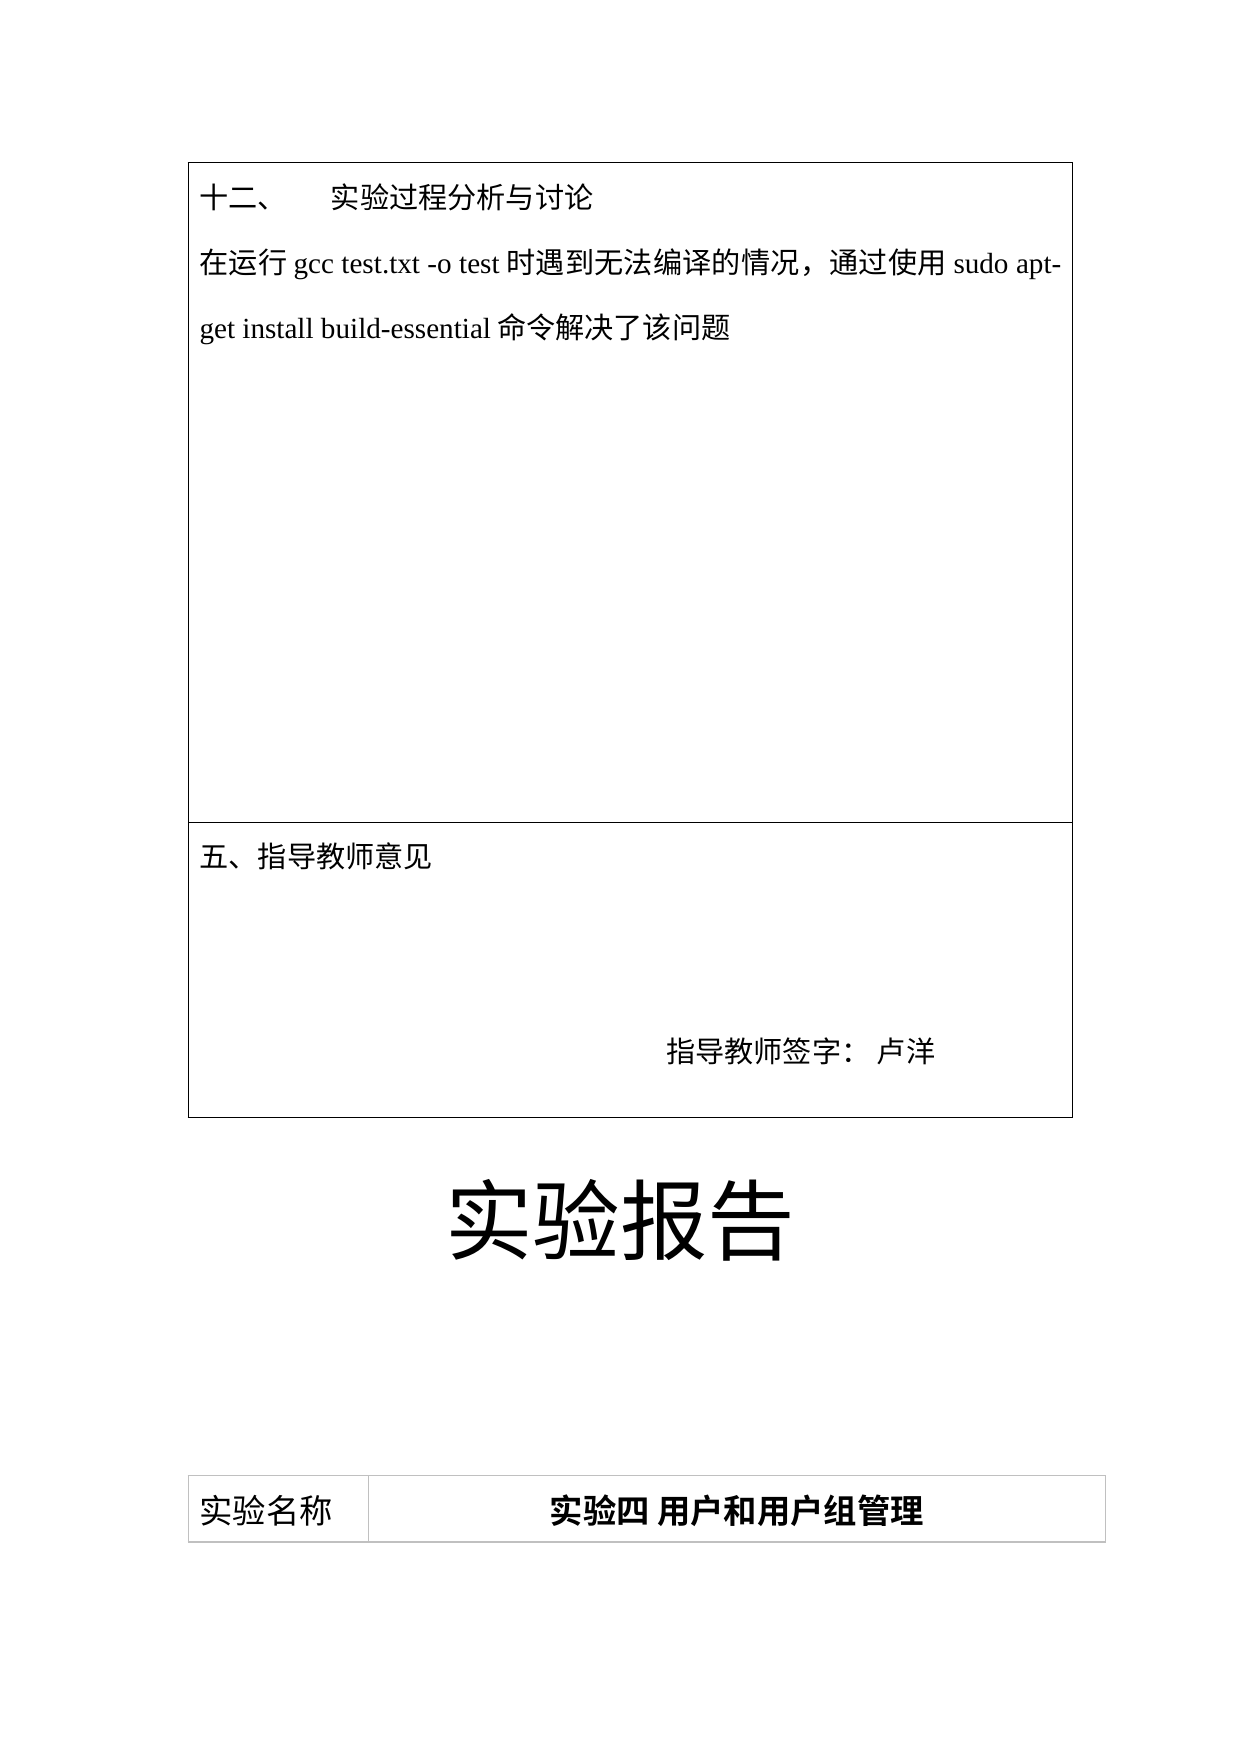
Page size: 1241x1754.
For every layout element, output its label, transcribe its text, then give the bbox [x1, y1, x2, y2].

table_header 实验四 用户和用户组管理 [369, 1476, 1105, 1541]
text 实验报告 [187, 1150, 1053, 1280]
table_header 实验过程分析与讨论 在运行gcc test.txt -o test时遇到无法编译的情况，通过使用sudo apt-get install build-essential命令解决了该问题 [189, 163, 1072, 822]
table_cell 五、指导教师意见 指导教师签字： 卢洋 [189, 823, 1072, 1117]
table_header 实验名称 [189, 1476, 368, 1541]
